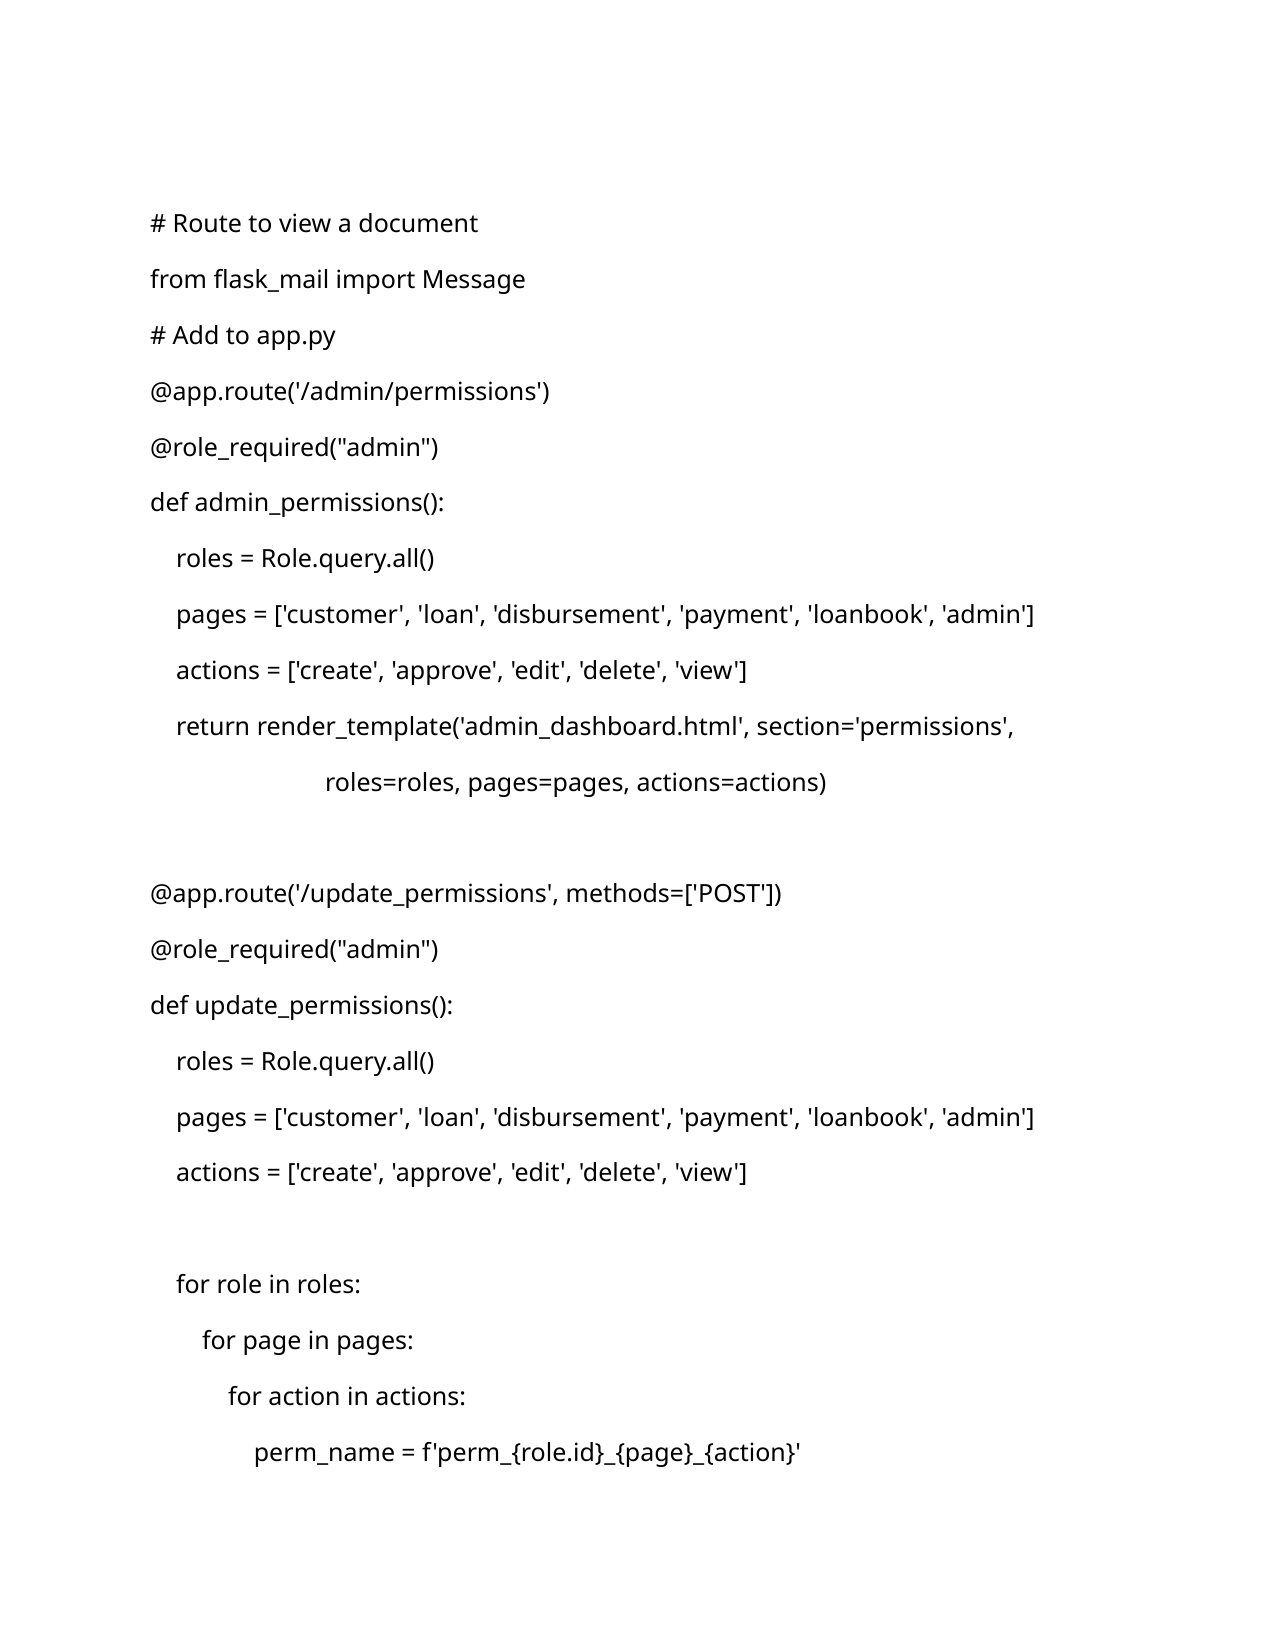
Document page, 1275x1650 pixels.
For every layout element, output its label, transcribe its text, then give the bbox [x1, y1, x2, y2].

text roles=roles, pages=pages, actions=actions) [150, 764, 1125, 798]
text def update_permissions(): [150, 987, 1125, 1022]
text @app.route('/update_permissions', methods=['POST']) [150, 876, 1125, 910]
text actions = ['create', 'approve', 'edit', 'delete', 'view'] [150, 1155, 1125, 1189]
text perm_name = f'perm_{role.id}_{page}_{action}' [150, 1434, 1125, 1468]
text return render_template('admin_dashboard.html', section='permissions', [150, 708, 1125, 742]
text @app.route('/admin/permissions') [150, 373, 1125, 407]
text # Route to view a document [150, 206, 1125, 240]
text # Add to app.py [150, 317, 1125, 352]
text @role_required("admin") [150, 932, 1125, 966]
text actions = ['create', 'approve', 'edit', 'delete', 'view'] [150, 652, 1125, 687]
text for page in pages: [150, 1322, 1125, 1357]
text for action in actions: [150, 1378, 1125, 1412]
text roles = Role.query.all() [150, 541, 1125, 575]
text for role in roles: [150, 1267, 1125, 1301]
text from flask_mail import Message [150, 262, 1125, 296]
text pages = ['customer', 'loan', 'disbursement', 'payment', 'loanbook', 'admin'] [150, 1099, 1125, 1133]
text def admin_permissions(): [150, 485, 1125, 519]
text pages = ['customer', 'loan', 'disbursement', 'payment', 'loanbook', 'admin'] [150, 597, 1125, 631]
text @role_required("admin") [150, 429, 1125, 463]
text roles = Role.query.all() [150, 1043, 1125, 1077]
